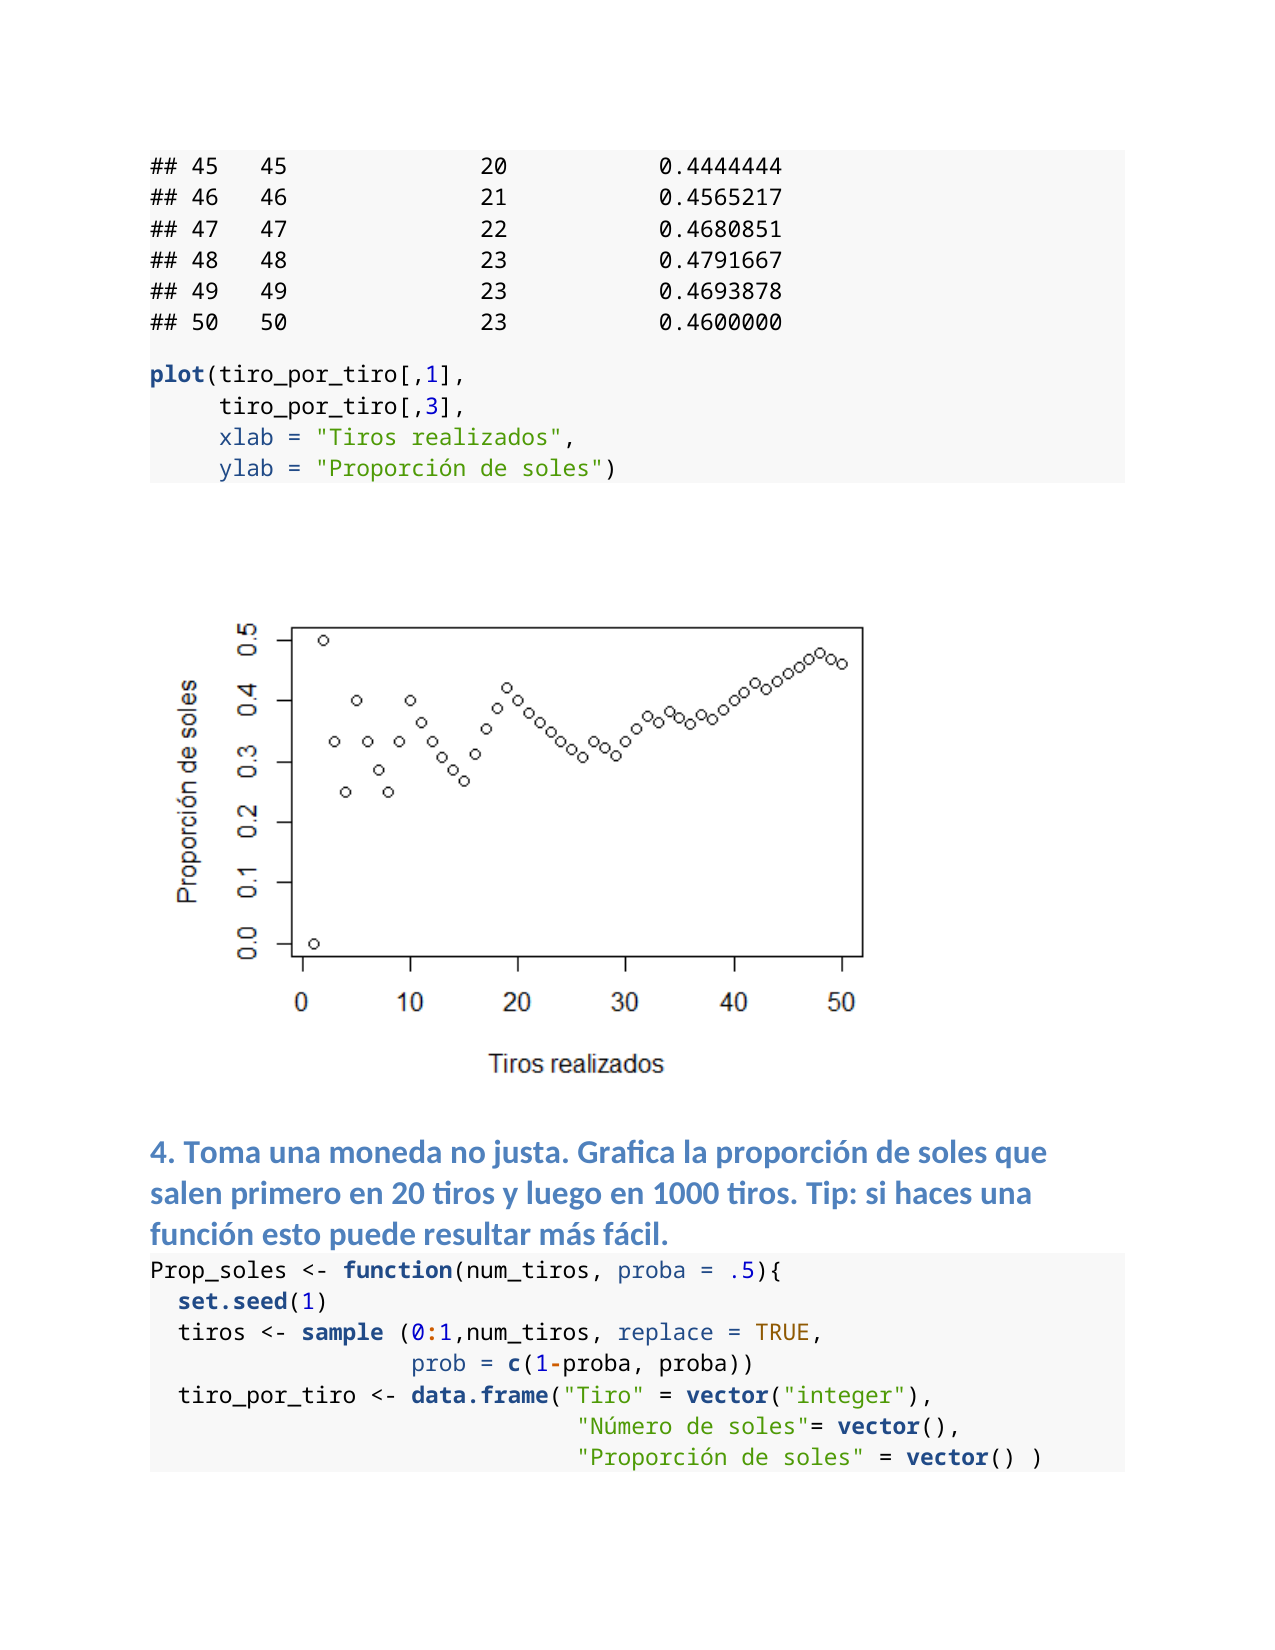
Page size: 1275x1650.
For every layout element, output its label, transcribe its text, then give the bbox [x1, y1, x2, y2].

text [150, 150, 1125, 337]
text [150, 1253, 1125, 1472]
picture [168, 504, 927, 1111]
subtitle 4. Toma una moneda no justa. Grafica la proporción de soles que salen primero en 20 tiros y luego en 1000 tiros. Tip: si haces una función esto puede resultar más fácil. [150, 1131, 1125, 1253]
text plot(tiro_por_tiro[,1], tiro_por_tiro[,3], xlab = "Tiros realizados", ylab = "Proporción de soles") [150, 358, 1125, 483]
